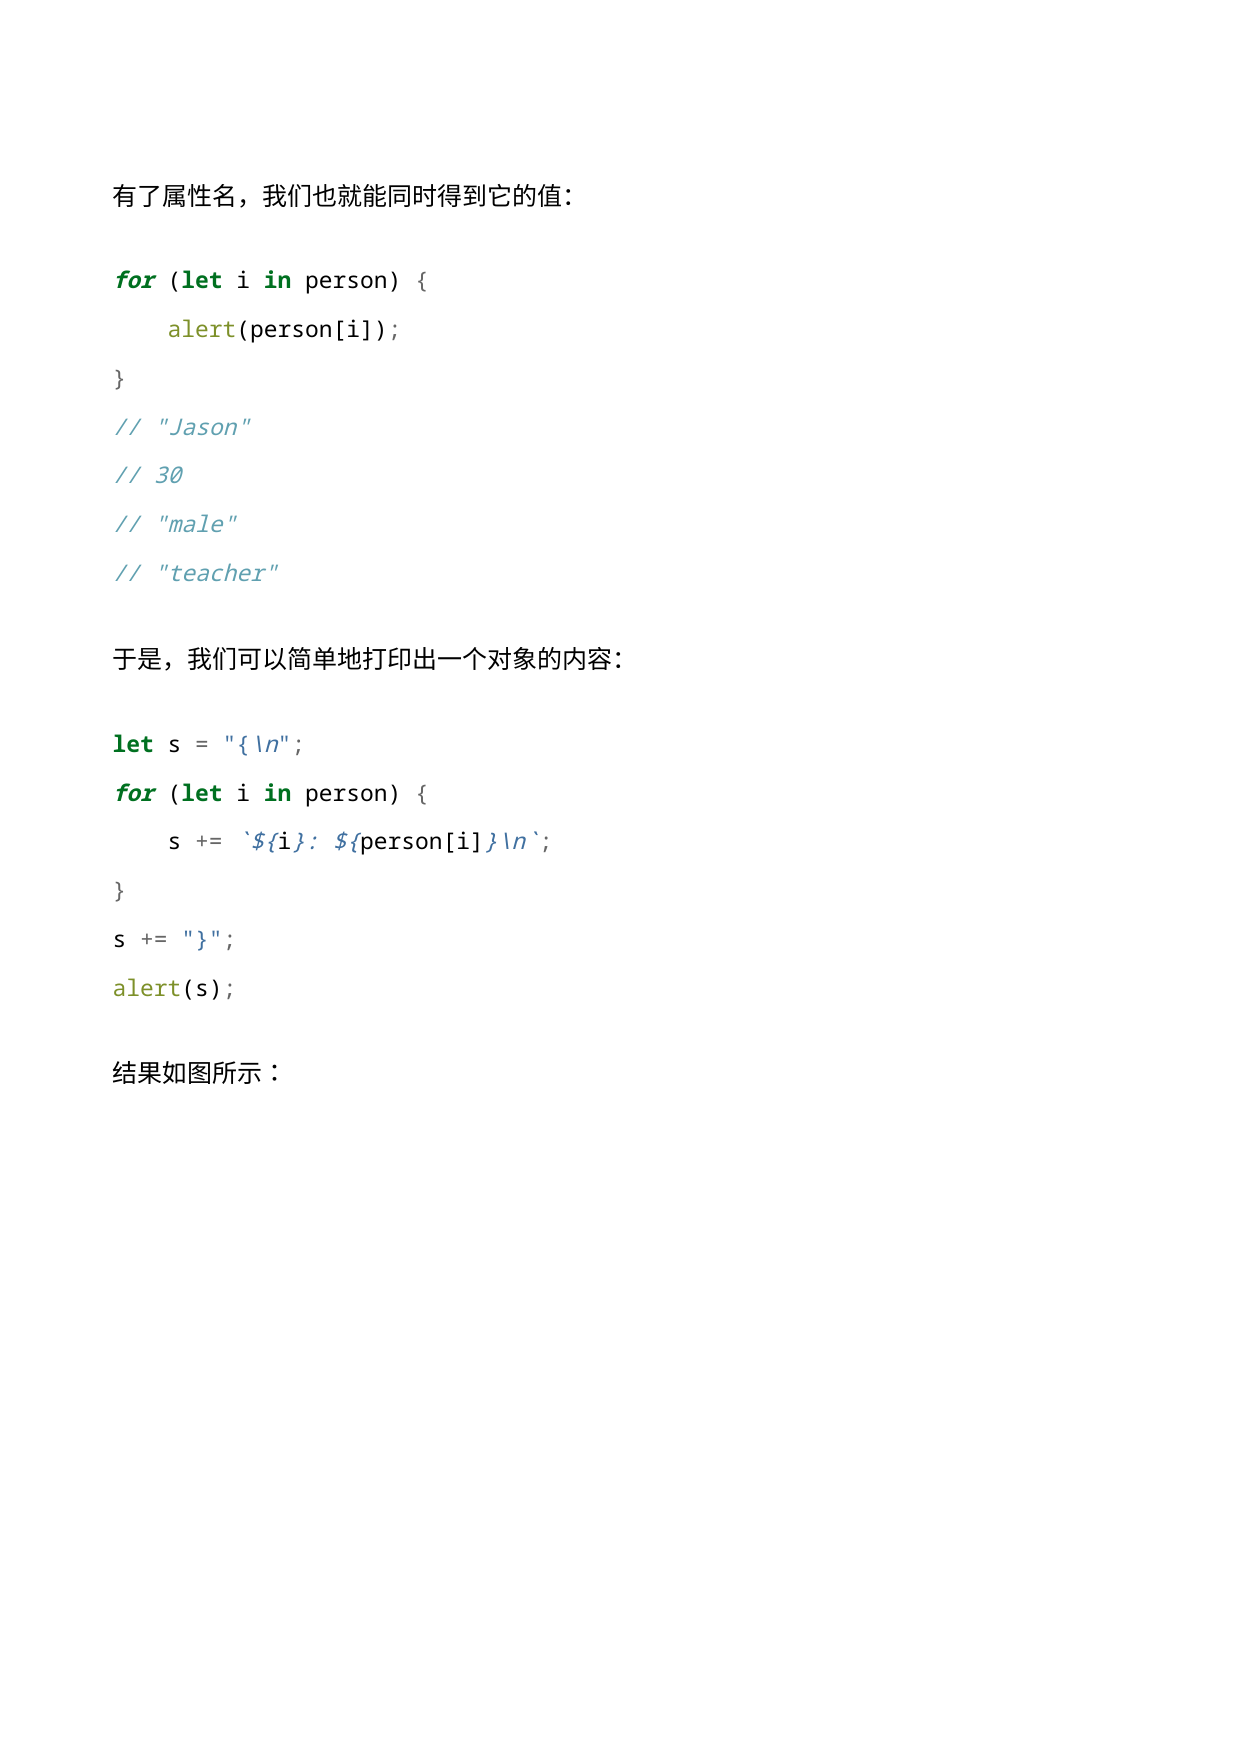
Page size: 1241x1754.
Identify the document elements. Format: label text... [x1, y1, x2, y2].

text 结果如图所示： [112, 1040, 1128, 1105]
text let s = "{\n"; for (let i in person) { s += `${i}: ${person[i]}\n`; } s += "}"; alert(s); [112, 727, 1128, 1003]
text 于是，我们可以简单地打印出一个对象的内容： [112, 625, 1128, 690]
text for (let i in person) { alert(person[i]); } // "Jason" // 30 // "male" // "teacher" [112, 264, 1128, 589]
text 有了属性名，我们也就能同时得到它的值： [112, 162, 1128, 227]
